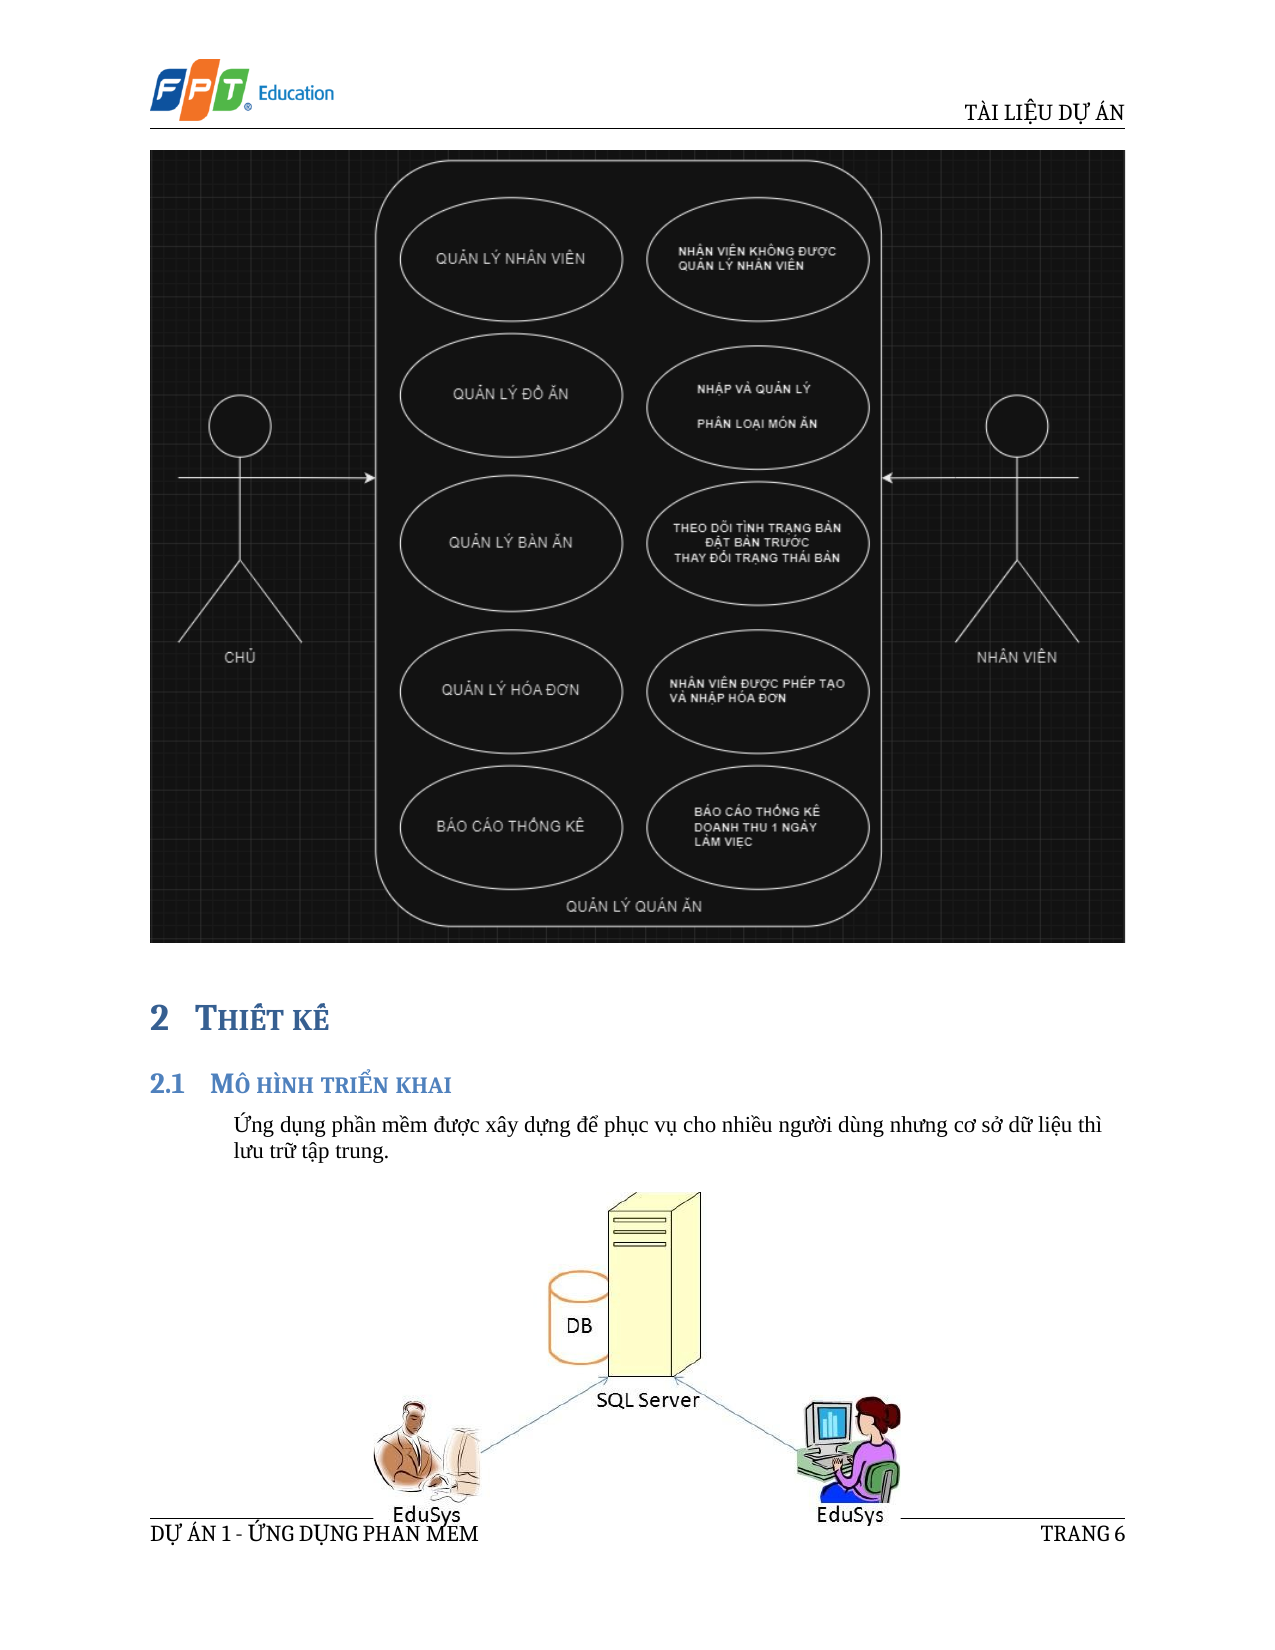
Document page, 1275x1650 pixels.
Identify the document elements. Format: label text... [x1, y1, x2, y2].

picture [150, 150, 1125, 943]
subtitle Thiết kế [150, 996, 1125, 1039]
picture [373, 1192, 901, 1526]
subtitle Mô hình triển khai [150, 1067, 1125, 1100]
text Ứng dụng phần mềm được xây dựng để phục vụ cho nhiều người dùng nhưng cơ sở dữ liệu thì lưu trữ tập trung. [233, 1111, 1125, 1163]
picture [150, 59, 336, 121]
